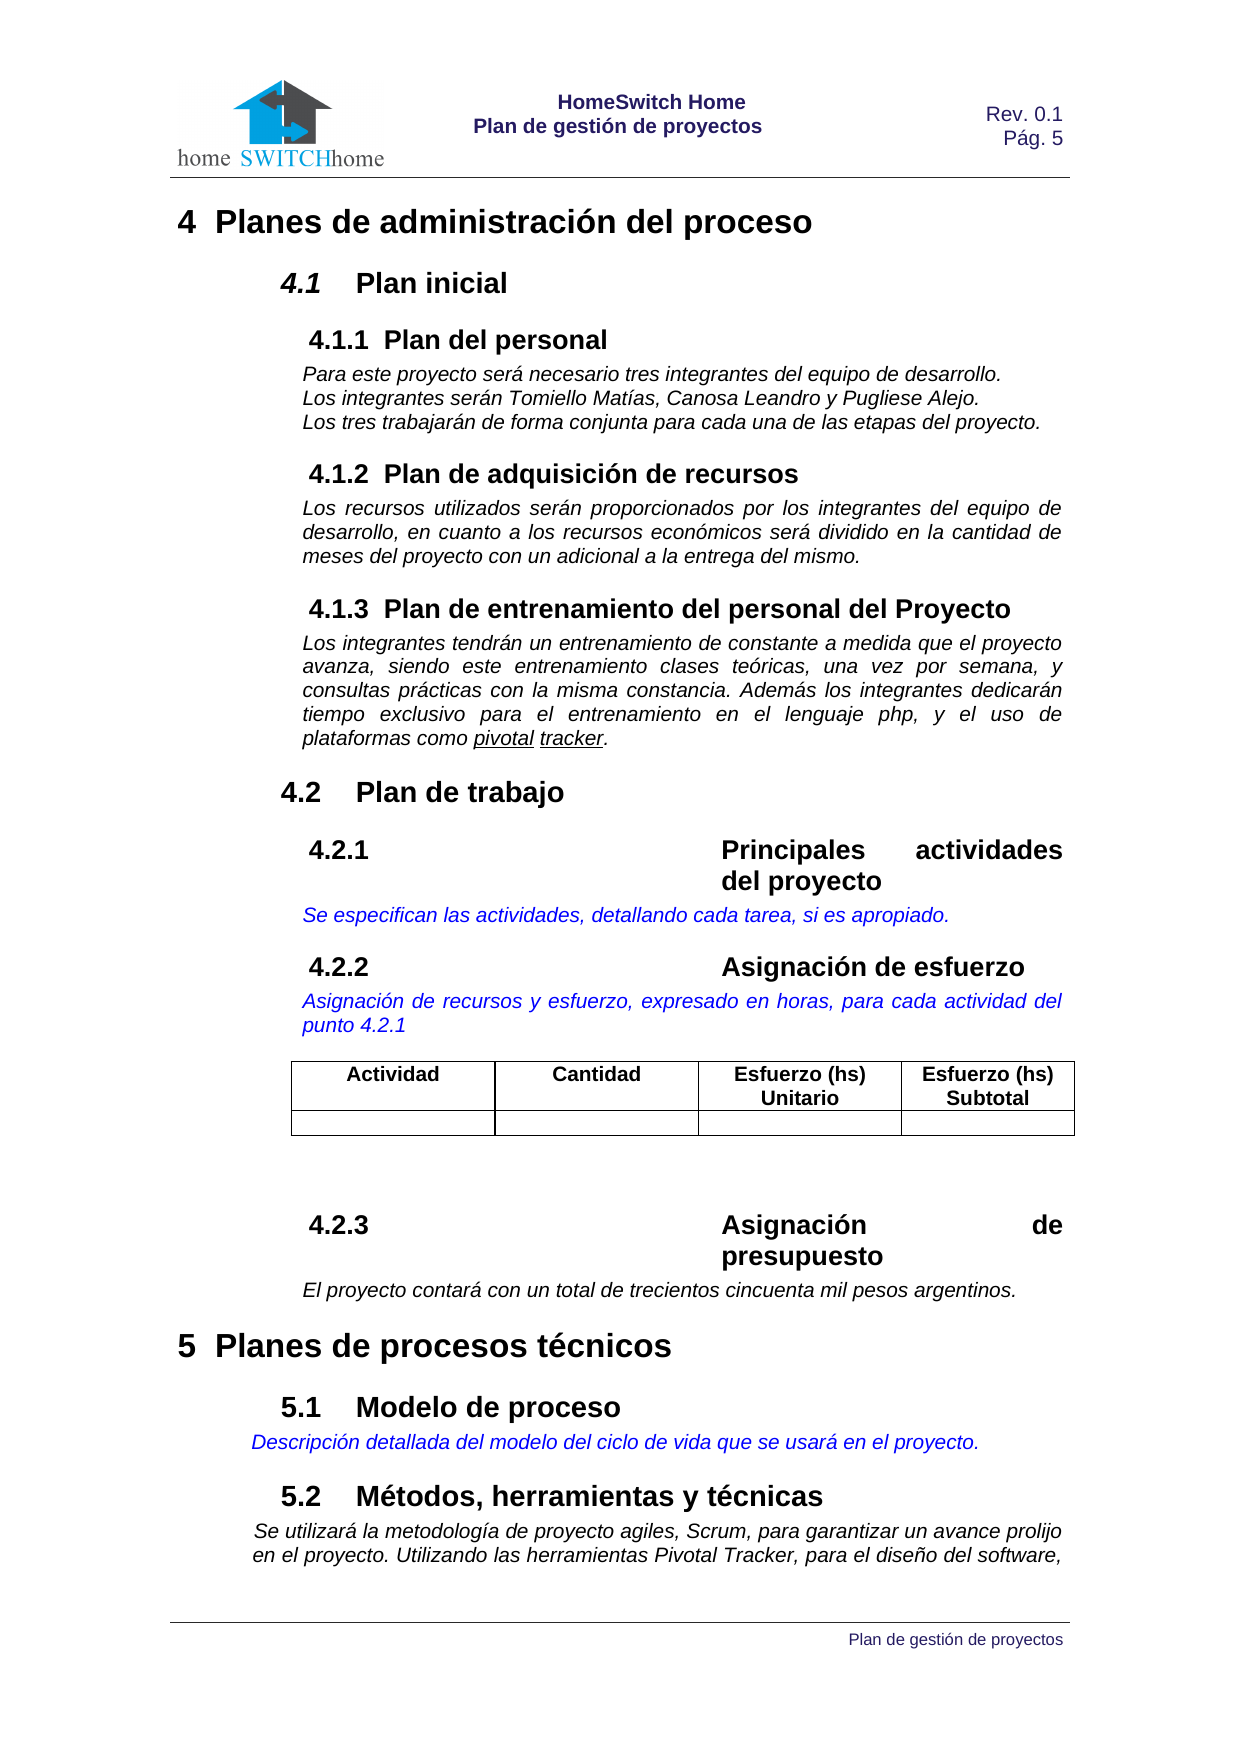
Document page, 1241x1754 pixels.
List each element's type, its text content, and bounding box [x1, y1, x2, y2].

text Los tres trabajarán de forma conjunta para cada una de las etapas del proyecto. [302, 409, 1063, 433]
subtitle Planes de procesos técnicos [177, 1326, 1063, 1365]
table_header Actividad [292, 1062, 494, 1110]
table_header Esfuerzo (hs) Subtotal [902, 1062, 1074, 1110]
table_cell [902, 1111, 1074, 1135]
subtitle Asignación de presupuesto [308, 1209, 1063, 1271]
subtitle Plan de trabajo [281, 775, 1063, 809]
text Descripción detallada del modelo del ciclo de vida que se usará en el proyecto. [251, 1430, 1063, 1454]
subtitle Principales actividades del proyecto [308, 834, 1063, 896]
text Se especifican las actividades, detallando cada tarea, si es apropiado. [302, 902, 1063, 926]
subtitle Modelo de proceso [281, 1390, 1063, 1423]
picture [177, 80, 384, 170]
table_header Esfuerzo (hs) Unitario [699, 1062, 901, 1110]
text Los integrantes serán Tomiello Matías, Canosa Leandro y Pugliese Alejo. [302, 386, 1063, 409]
text Para este proyecto será necesario tres integrantes del equipo de desarrollo. [302, 362, 1063, 386]
text Los integrantes tendrán un entrenamiento de constante a medida que el proyecto avanza, siendo este entrenamiento clases teóricas, una vez por semana, y consultas prácticas con la misma constancia. Además los integrantes dedicarán tiempo exclusivo para el entrenamiento en el lenguaje php, y el uso de plataformas como pivotal tracker. [302, 630, 1063, 750]
table_header Cantidad [496, 1062, 698, 1110]
text Los recursos utilizados serán proporcionados por los integrantes del equipo de desarrollo, en cuanto a los recursos económicos será dividido en la cantidad de meses del proyecto con un adicional a la entrega del mismo. [302, 496, 1063, 568]
subtitle Plan de adquisición de recursos [308, 458, 1063, 490]
subtitle Plan de entrenamiento del personal del Proyecto [308, 593, 1063, 624]
subtitle Plan del personal [308, 324, 1063, 355]
table_cell [699, 1111, 901, 1135]
text El proyecto contará con un total de trecientos cincuenta mil pesos argentinos. [302, 1277, 1063, 1301]
subtitle Métodos, herramientas y técnicas [281, 1479, 1063, 1512]
table_cell [496, 1111, 698, 1135]
text Asignación de recursos y esfuerzo, expresado en horas, para cada actividad del punto 4.2.1 [302, 989, 1063, 1037]
subtitle Plan inicial [281, 266, 1063, 299]
table_cell [292, 1111, 494, 1135]
subtitle Planes de administración del proceso [177, 202, 1063, 241]
subtitle Asignación de esfuerzo [308, 951, 1063, 983]
